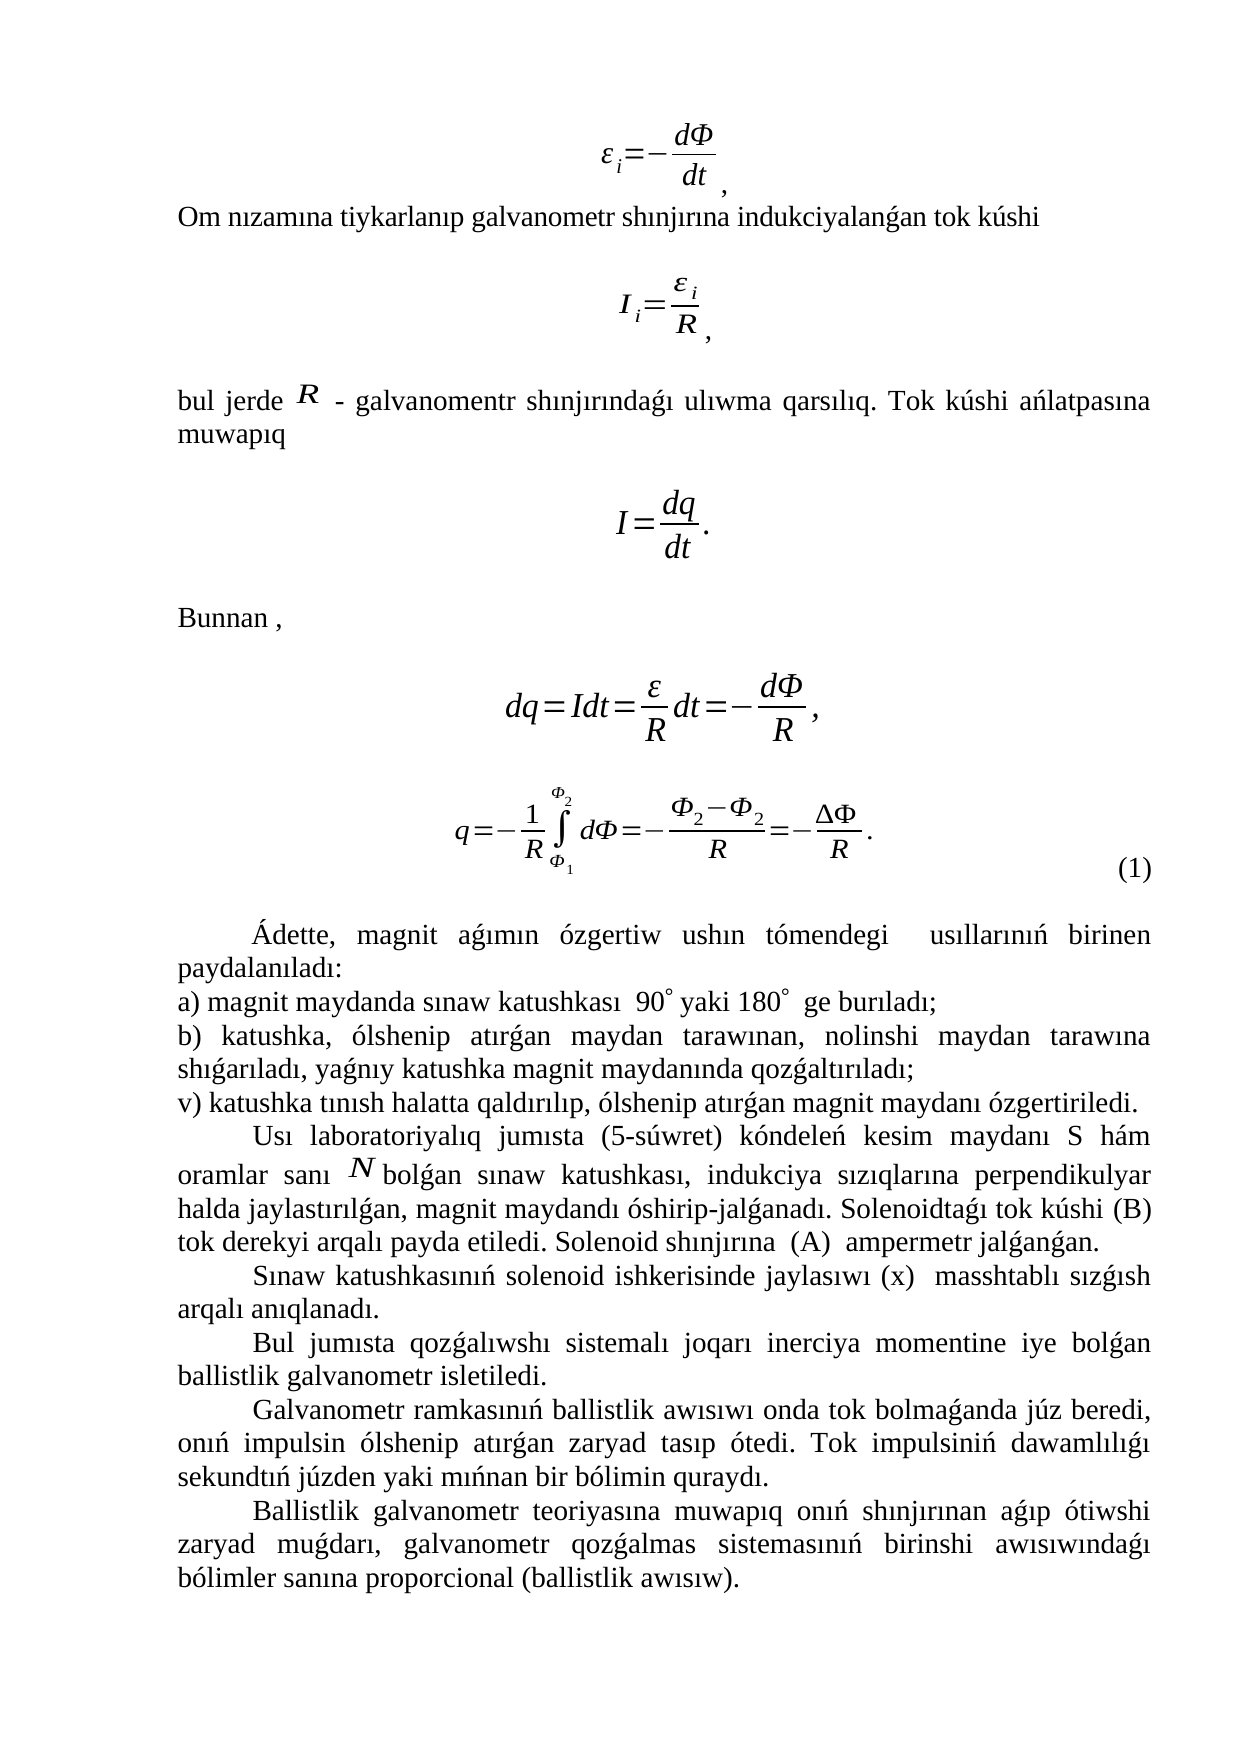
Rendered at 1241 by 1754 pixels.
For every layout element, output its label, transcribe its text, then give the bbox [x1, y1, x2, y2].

text Ballistlik galvanometr teoriyasına muwapıq onıń shınjırınan aǵıp ótiwshi zaryad muǵdarı, galvanometr qozǵalmas sistemasınıń birinshi awısıwındaǵı bólimler sanına proporcional (ballistlik awısıw). [177, 1493, 1152, 1593]
text , [177, 266, 1152, 345]
text a) magnit maydanda sınaw katushkası 90 yaki 180 ge burıladı; [177, 984, 1152, 1018]
text b) katushka, ólshenip atırǵan maydan tarawınan, nolinshi maydan tarawına shıǵarıladı, yaǵnıy katushka magnit maydanında qozǵaltırıladı; [177, 1018, 1152, 1085]
text Bul jumısta qozǵalıwshı sistemalı joqarı inerciya momentine iye bolǵan ballistlik galvanometr isletiledi. [177, 1325, 1152, 1392]
text v) katushka tınısh halatta qaldırılıp, ólshenip atırǵan magnit maydanı ózgertiriledi. [177, 1085, 1152, 1118]
text Sınaw katushkasınıń solenoid ishkerisinde jaylasıwı (x) masshtablı sızǵısh arqalı anıqlanadı. [177, 1258, 1152, 1325]
text nızamına tiykarlanıp galvanometr shınjırına indukciyalanǵan tok kúshi [177, 199, 1152, 233]
text Usı laboratoriyalıq jumısta (5-súwret) kóndeleń kesim maydanı S hám oramlar sanı bolǵan sınaw katushkası, indukciya sızıqlarına perpendikulyar halda jaylastırılǵan, magnit maydandı óshirip-jalǵanadı. Solenoidtaǵı tok kúshi (B) tok derekyi arqalı payda etiledi. Solenoid shınjırına (A) ampermetr jalǵanǵan. [177, 1118, 1152, 1258]
text Galvanometr ramkasınıń ballistlik awısıwı onda tok bolmaǵanda júz beredi, onıń impulsin ólshenip atırǵan zaryad tasıp ótedi. Tok impulsiniń dawamlılıǵı sekundtıń júzden yaki mıńnan bir bólimin quraydı. [177, 1392, 1152, 1493]
text (1) [177, 783, 1152, 883]
text Bunnan , [177, 600, 1152, 633]
text bul jerde - galvanomentr shınjırındaǵı ulıwma qarsılıq. Tok kúshi ańlatpasına muwapıq [177, 379, 1152, 450]
text , [177, 118, 1152, 199]
text Ádette, magnit aǵımın ózgertiw ushın tómendegi usıllarınıń birinen paydalanıladı: [177, 917, 1152, 984]
